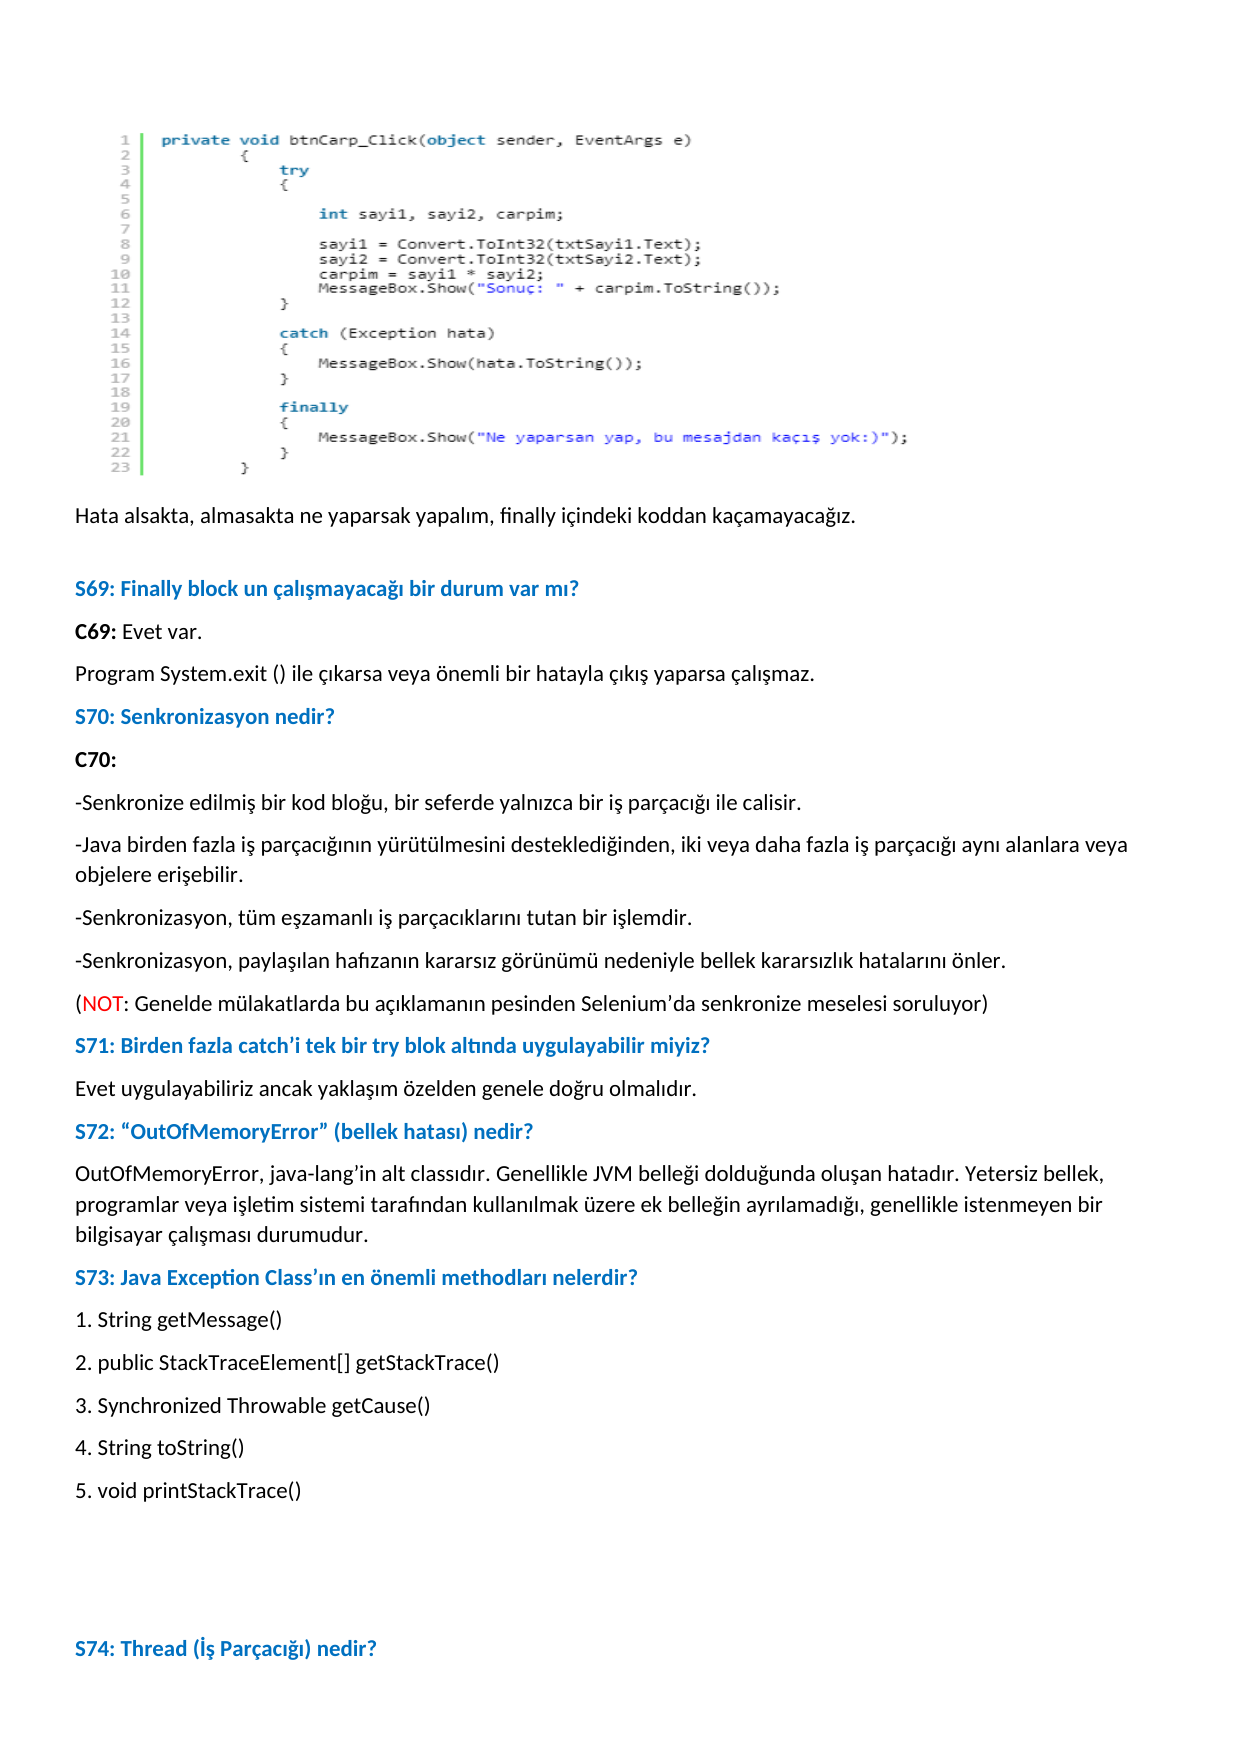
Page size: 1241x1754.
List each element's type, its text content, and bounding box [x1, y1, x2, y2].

text -Senkronize edilmiş bir kod bloğu, bir seferde yalnızca bir iş parçacığı ile calisir. [75, 788, 1165, 816]
text -Senkronizasyon, paylaşılan hafızanın kararsız görünümü nedeniyle bellek kararsızlık hatalarını önler. [75, 946, 1165, 974]
text C69: Evet var. [75, 617, 1165, 645]
text S70: Senkronizasyon nedir? [75, 702, 1165, 730]
text S71: Birden fazla catch’i tek bir try blok altında uygulayabilir miyiz? [75, 1031, 1165, 1059]
text Evet uygulayabiliriz ancak yaklaşım özelden genele doğru olmalıdır. [75, 1074, 1165, 1102]
text OutOfMemoryError, java-lang’in alt classıdır. Genellikle JVM belleği dolduğunda oluşan hatadır. Yetersiz bellek, programlar veya işletim sistemi tarafından kullanılmak üzere ek belleğin ayrılamadığı, genellikle istenmeyen bir bilgisayar çalışması durumudur. [75, 1159, 1165, 1248]
text -Senkronizasyon, tüm eşzamanlı iş parçacıklarını tutan bir işlemdir. [75, 903, 1165, 931]
text (NOT: Genelde mülakatlarda bu açıklamanın pesinden Selenium’da senkronize meselesi soruluyor) [75, 989, 1165, 1017]
text Hata alsakta, almasakta ne yaparsak yapalım, finally içindeki koddan kaçamayacağız. [75, 501, 1165, 529]
text S73: Java Exception Class’ın en önemli methodları nelerdir? [75, 1263, 1165, 1291]
text S74: Thread (İş Parçacığı) nedir? [75, 1634, 1165, 1662]
text S72: “OutOfMemoryError” (bellek hatası) nedir? [75, 1117, 1165, 1145]
text -Java birden fazla iş parçacığının yürütülmesini desteklediğinden, iki veya daha fazla iş parçacığı aynı alanlara veya objelere erişebilir. [75, 830, 1165, 888]
text 1. String getMessage() [75, 1305, 1165, 1333]
text Program System.exit () ile çıkarsa veya önemli bir hatayla çıkış yaparsa çalışmaz. [75, 659, 1165, 687]
text 2. public StackTraceElement[] getStackTrace() [75, 1348, 1165, 1376]
text C70: [75, 745, 1165, 773]
text 4. String toString() [75, 1433, 1165, 1461]
text S69: Finally block un çalışmayacağı bir durum var mı? [75, 544, 1165, 602]
text 3. Synchronized Throwable getCause() [75, 1391, 1165, 1419]
text 5. void printStackTrace() [75, 1476, 1165, 1504]
